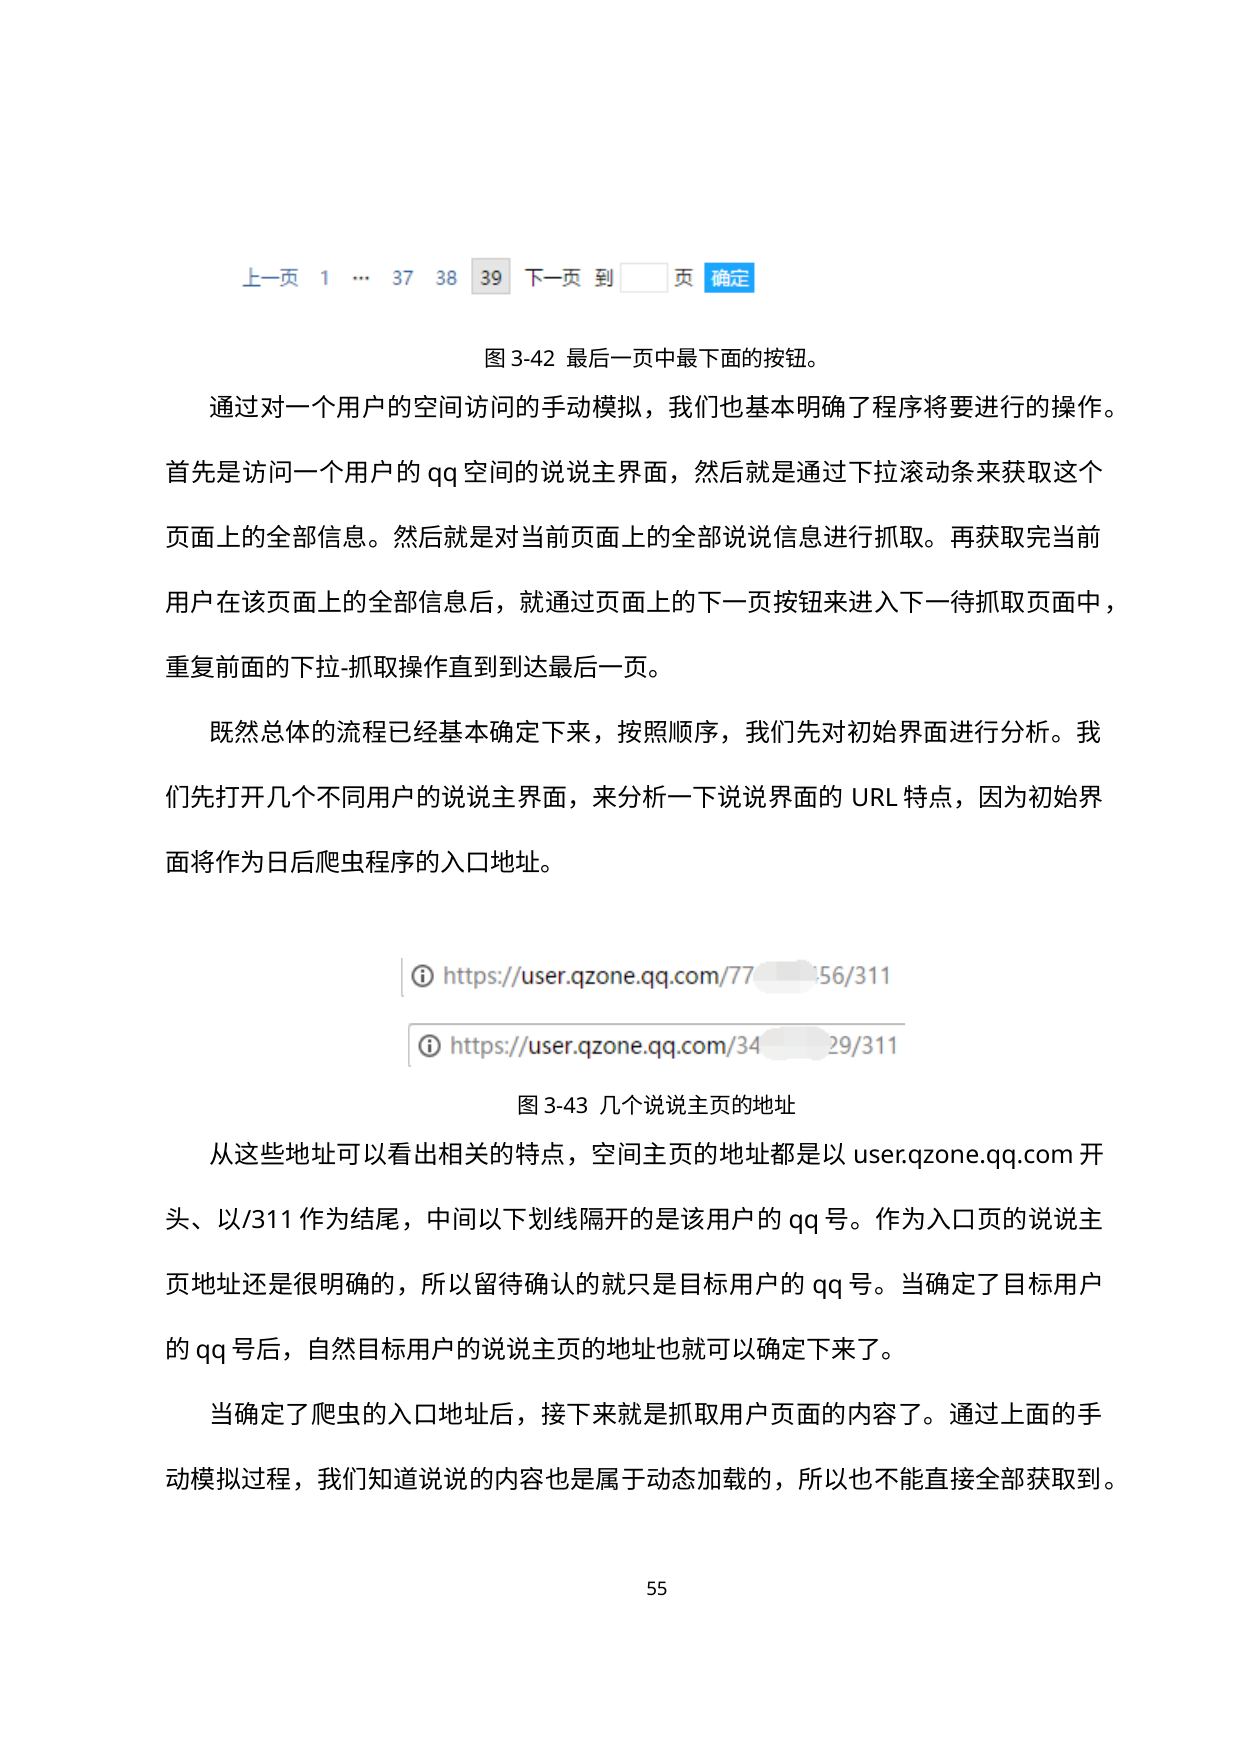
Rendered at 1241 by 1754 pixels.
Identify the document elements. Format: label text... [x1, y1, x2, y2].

subtitle 图3-42 最后一页中最下面的按钮。 [165, 341, 1104, 373]
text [165, 1381, 1104, 1511]
picture [401, 958, 913, 997]
text 既然总体的流程已经基本确定下来，按照顺序，我们先对初始界面进行分析。我们先打开几个不同用户的说说主界面，来分析一下说说界面的URL特点，因为初始界面将作为日后爬虫程序的入口地址。 [165, 698, 1104, 893]
text 从这些地址可以看出相关的特点，空间主页的地址都是以user.qzone.qq.com开头、以/311作为结尾，中间以下划线隔开的是该用户的qq号。作为入口页的说说主页地址还是很明确的，所以留待确认的就只是目标用户的qq号。当确定了目标用户的qq号后，自然目标用户的说说主页的地址也就可以确定下来了。 [165, 1121, 1104, 1381]
picture [209, 233, 811, 312]
picture [408, 1023, 906, 1067]
subtitle 图3-43 几个说说主页的地址 [165, 1088, 1104, 1121]
text 通过对一个用户的空间访问的手动模拟，我们也基本明确了程序将要进行的操作。首先是访问一个用户的qq空间的说说主界面，然后就是通过下拉滚动条来获取这个页面上的全部信息。然后就是对当前页面上的全部说说信息进行抓取。再获取完当前用户在该页面上的全部信息后，就通过页面上的下一页按钮来进入下一待抓取页面中，重复前面的下拉-抓取操作直到到达最后一页。 [165, 373, 1104, 698]
